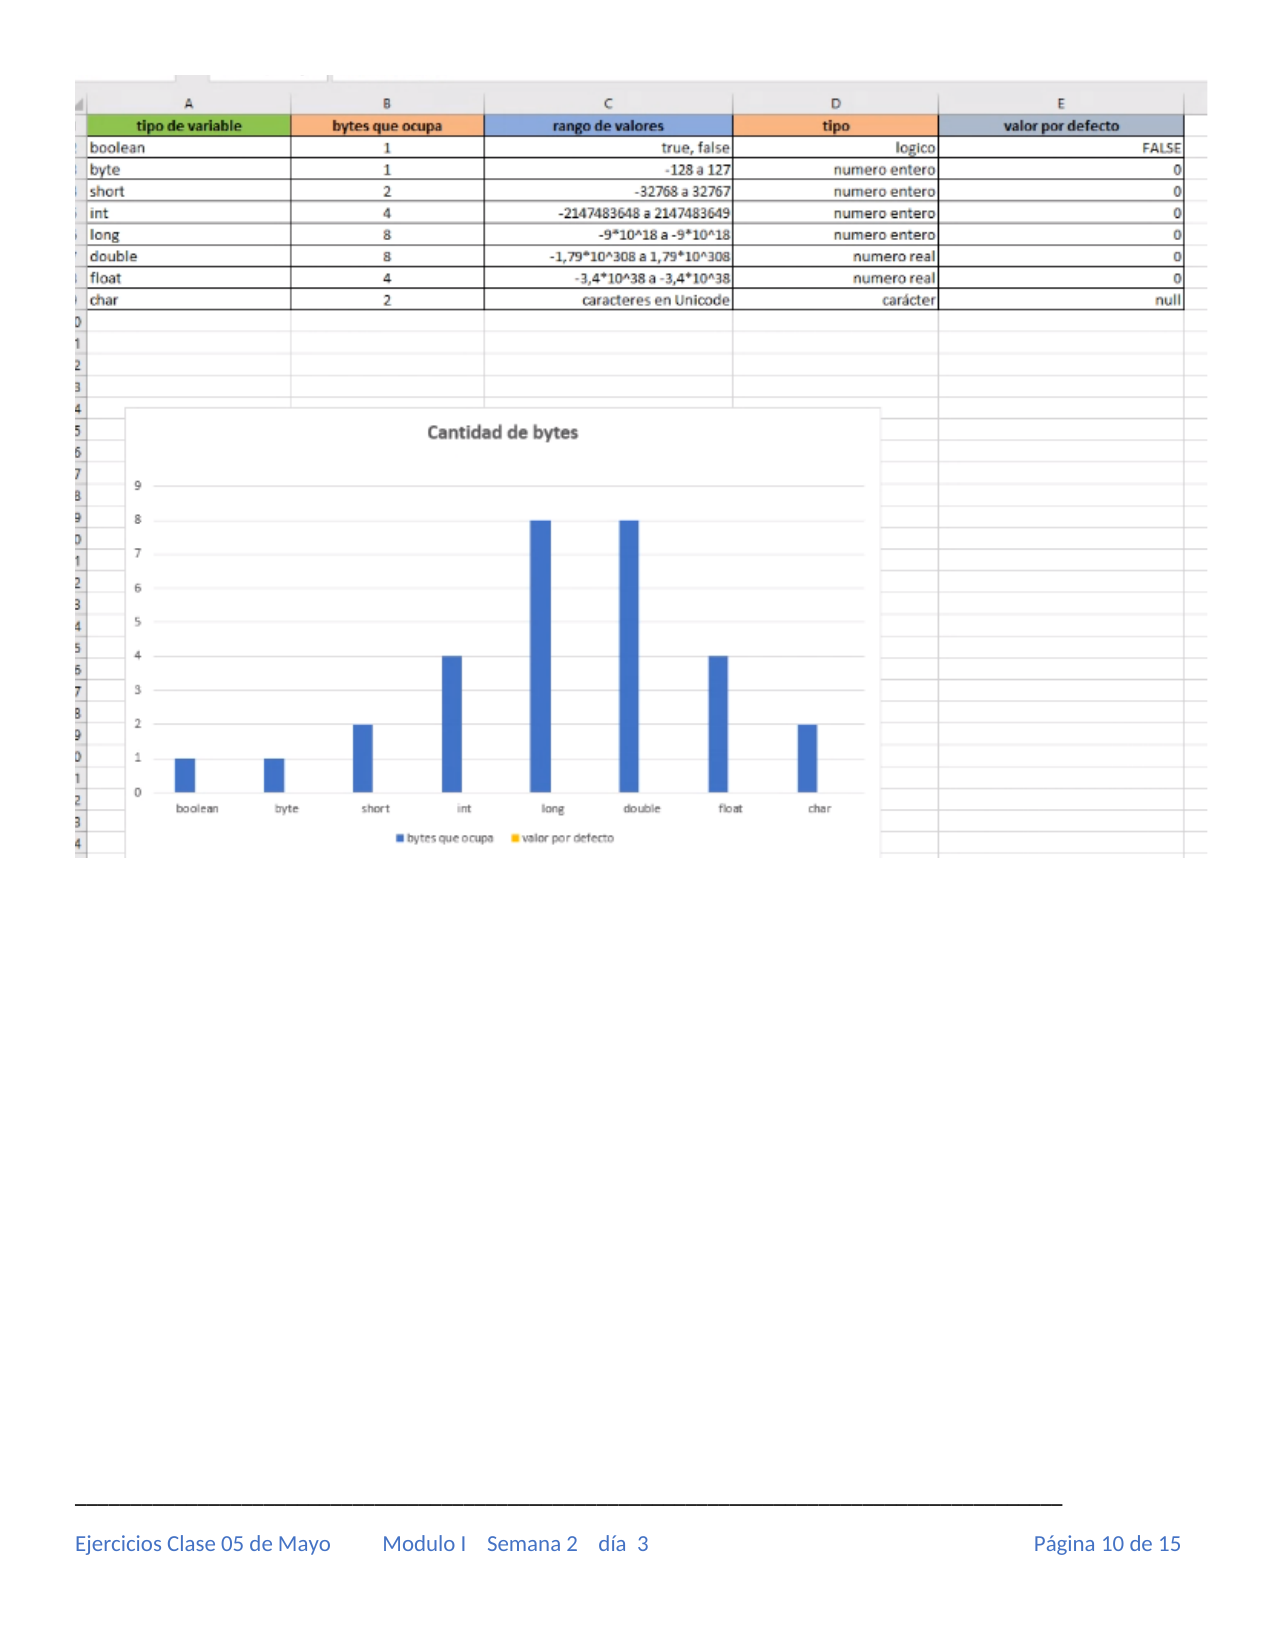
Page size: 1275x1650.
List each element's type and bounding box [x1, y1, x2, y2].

picture [75, 75, 1208, 858]
